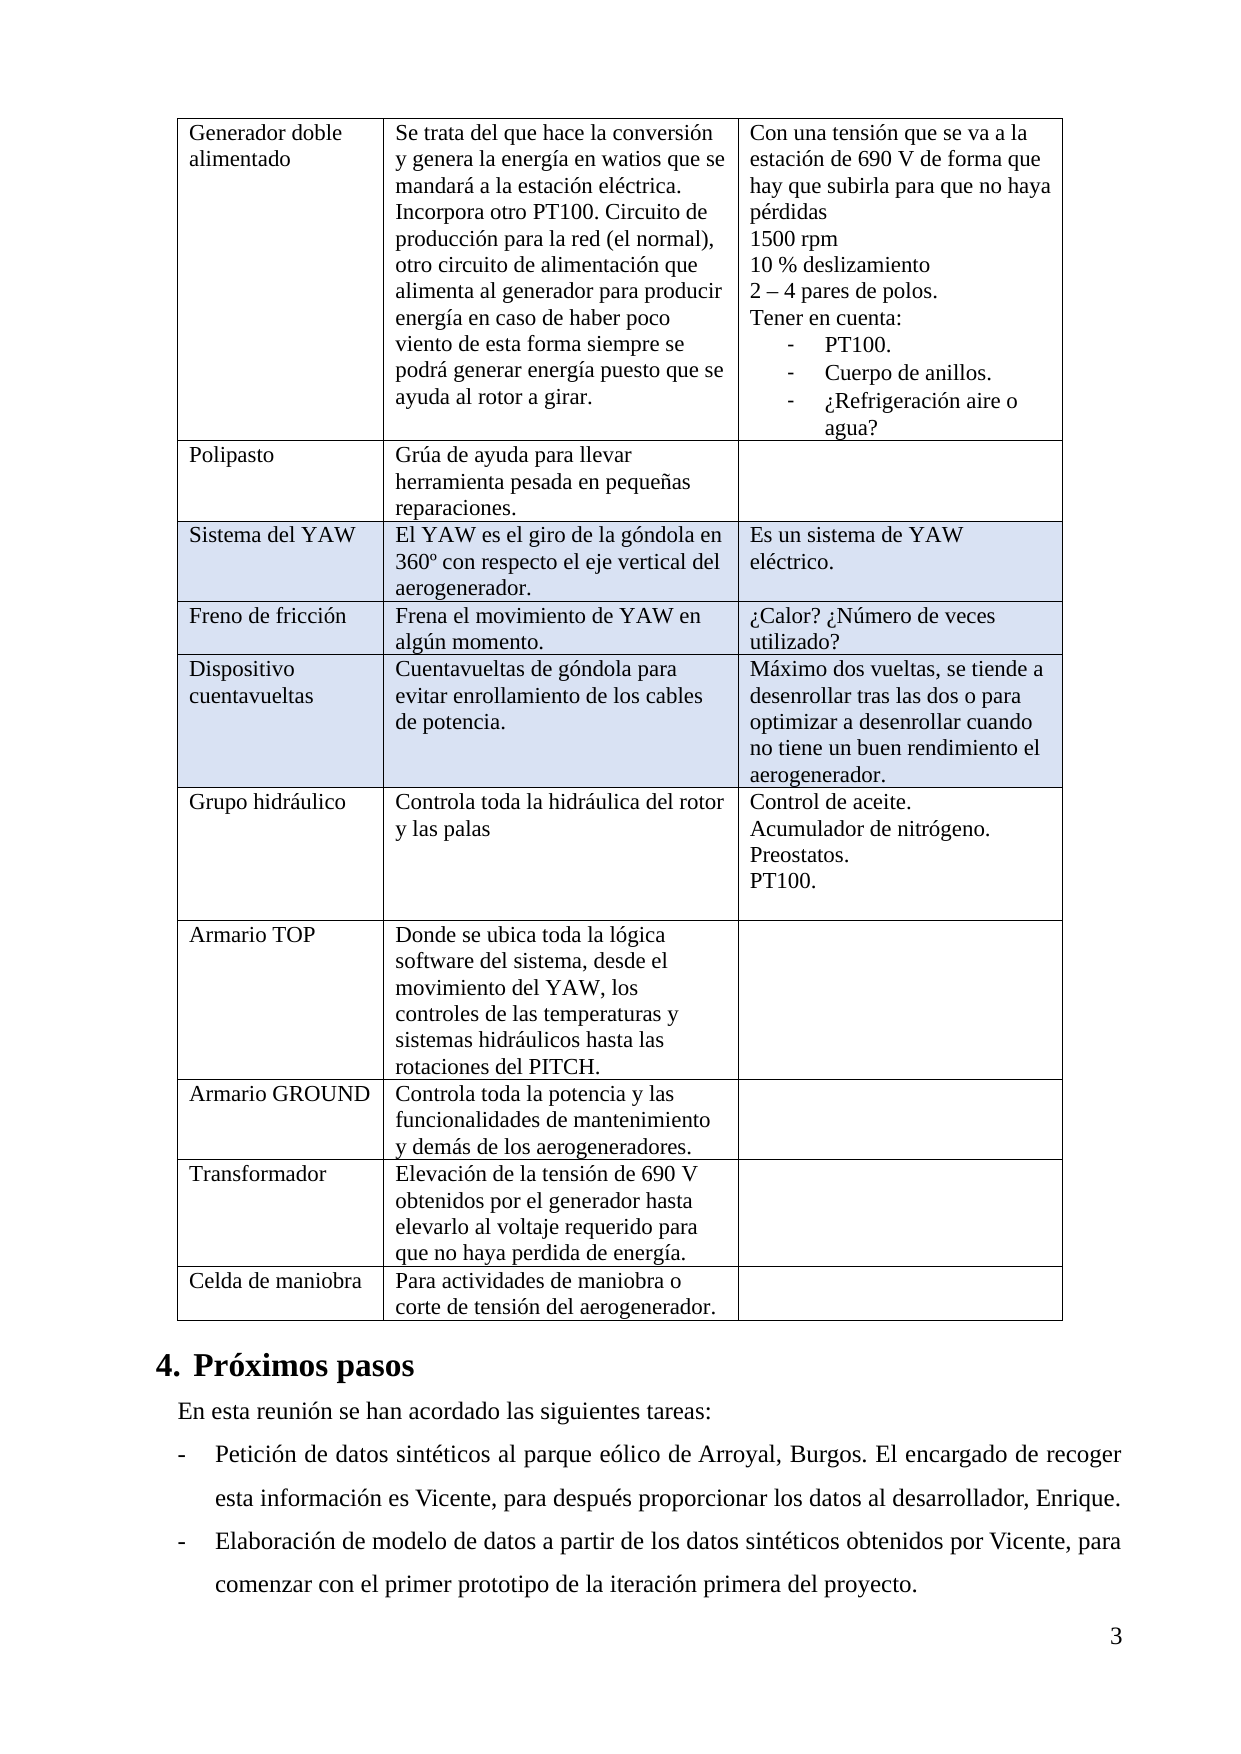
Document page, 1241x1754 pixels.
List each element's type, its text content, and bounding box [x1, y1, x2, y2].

table_cell Controla toda la potencia y las funcionalidades de mantenimiento y demás de los aerogeneradores. [384, 1080, 738, 1159]
table_cell Control de aceite. Acumulador de nitrógeno. Preostatos. PT100. [739, 788, 1062, 920]
table_cell Generador doble alimentado [178, 119, 383, 440]
table_cell Grupo hidráulico [178, 788, 383, 920]
table_cell Es un sistema de YAW eléctrico. [739, 522, 1062, 601]
table_cell [739, 1267, 1062, 1319]
table_cell Celda de maniobra [178, 1267, 383, 1319]
table_cell Dispositivo cuentavueltas [178, 655, 383, 787]
table_cell Freno de fricción [178, 602, 383, 654]
table_cell Polipasto [178, 441, 383, 521]
table_cell Elevación de la tensión de 690 V obtenidos por el generador hasta elevarlo al voltaje requerido para que no haya perdida de energía. [384, 1160, 738, 1266]
table_cell [739, 921, 1062, 1079]
text En esta reunión se han acordado las siguientes tareas: [118, 1396, 1122, 1425]
table_cell Para actividades de maniobra o corte de tensión del aerogenerador. [384, 1267, 738, 1319]
table_cell Controla toda la hidráulica del rotor y las palas [384, 788, 738, 920]
list Petición de datos sintéticos al parque eólico de Arroyal, Burgos. El encargado de recoger esta información es Vicente, para después proporcionar los datos al desarrollador, Enrique. [177, 1439, 1122, 1511]
table_cell Armario GROUND [178, 1080, 383, 1159]
table_cell Sistema del YAW [178, 522, 383, 601]
table_cell Con una tensión que se va a la estación de 690 V de forma que hay que subirla para que no haya pérdidas 1500 rpm 10 % deslizamiento 2 – 4 pares de polos. Tener en cuenta: PT100. Cuerpo de anillos. ¿Refrigeración aire o agua? [739, 119, 1062, 440]
table_cell Frena el movimiento de YAW en algún momento. [384, 602, 738, 654]
table_cell Grúa de ayuda para llevar herramienta pesada en pequeñas reparaciones. [384, 441, 738, 521]
table_cell El YAW es el giro de la góndola en 360º con respecto el eje vertical del aerogenerador. [384, 522, 738, 601]
table_cell Transformador [178, 1160, 383, 1266]
table_cell [739, 441, 1062, 521]
table_cell Se trata del que hace la conversión y genera la energía en watios que se mandará a la estación eléctrica. Incorpora otro PT100. Circuito de producción para la red (el normal), otro circuito de alimentación que alimenta al generador para producir energía en caso de haber poco viento de esta forma siempre se podrá generar energía puesto que se ayuda al rotor a girar. [384, 119, 738, 440]
table_cell Cuentavueltas de góndola para evitar enrollamiento de los cables de potencia. [384, 655, 738, 787]
table_cell Donde se ubica toda la lógica software del sistema, desde el movimiento del YAW, los controles de las temperaturas y sistemas hidráulicos hasta las rotaciones del PITCH. [384, 921, 738, 1079]
table_cell ¿Calor? ¿Número de veces utilizado? [739, 602, 1062, 654]
list Próximos pasos [156, 1346, 1122, 1384]
table_cell [739, 1160, 1062, 1266]
table_cell Armario TOP [178, 921, 383, 1079]
table_cell [739, 1080, 1062, 1159]
table_cell Máximo dos vueltas, se tiende a desenrollar tras las dos o para optimizar a desenrollar cuando no tiene un buen rendimiento el aerogenerador. [739, 655, 1062, 787]
